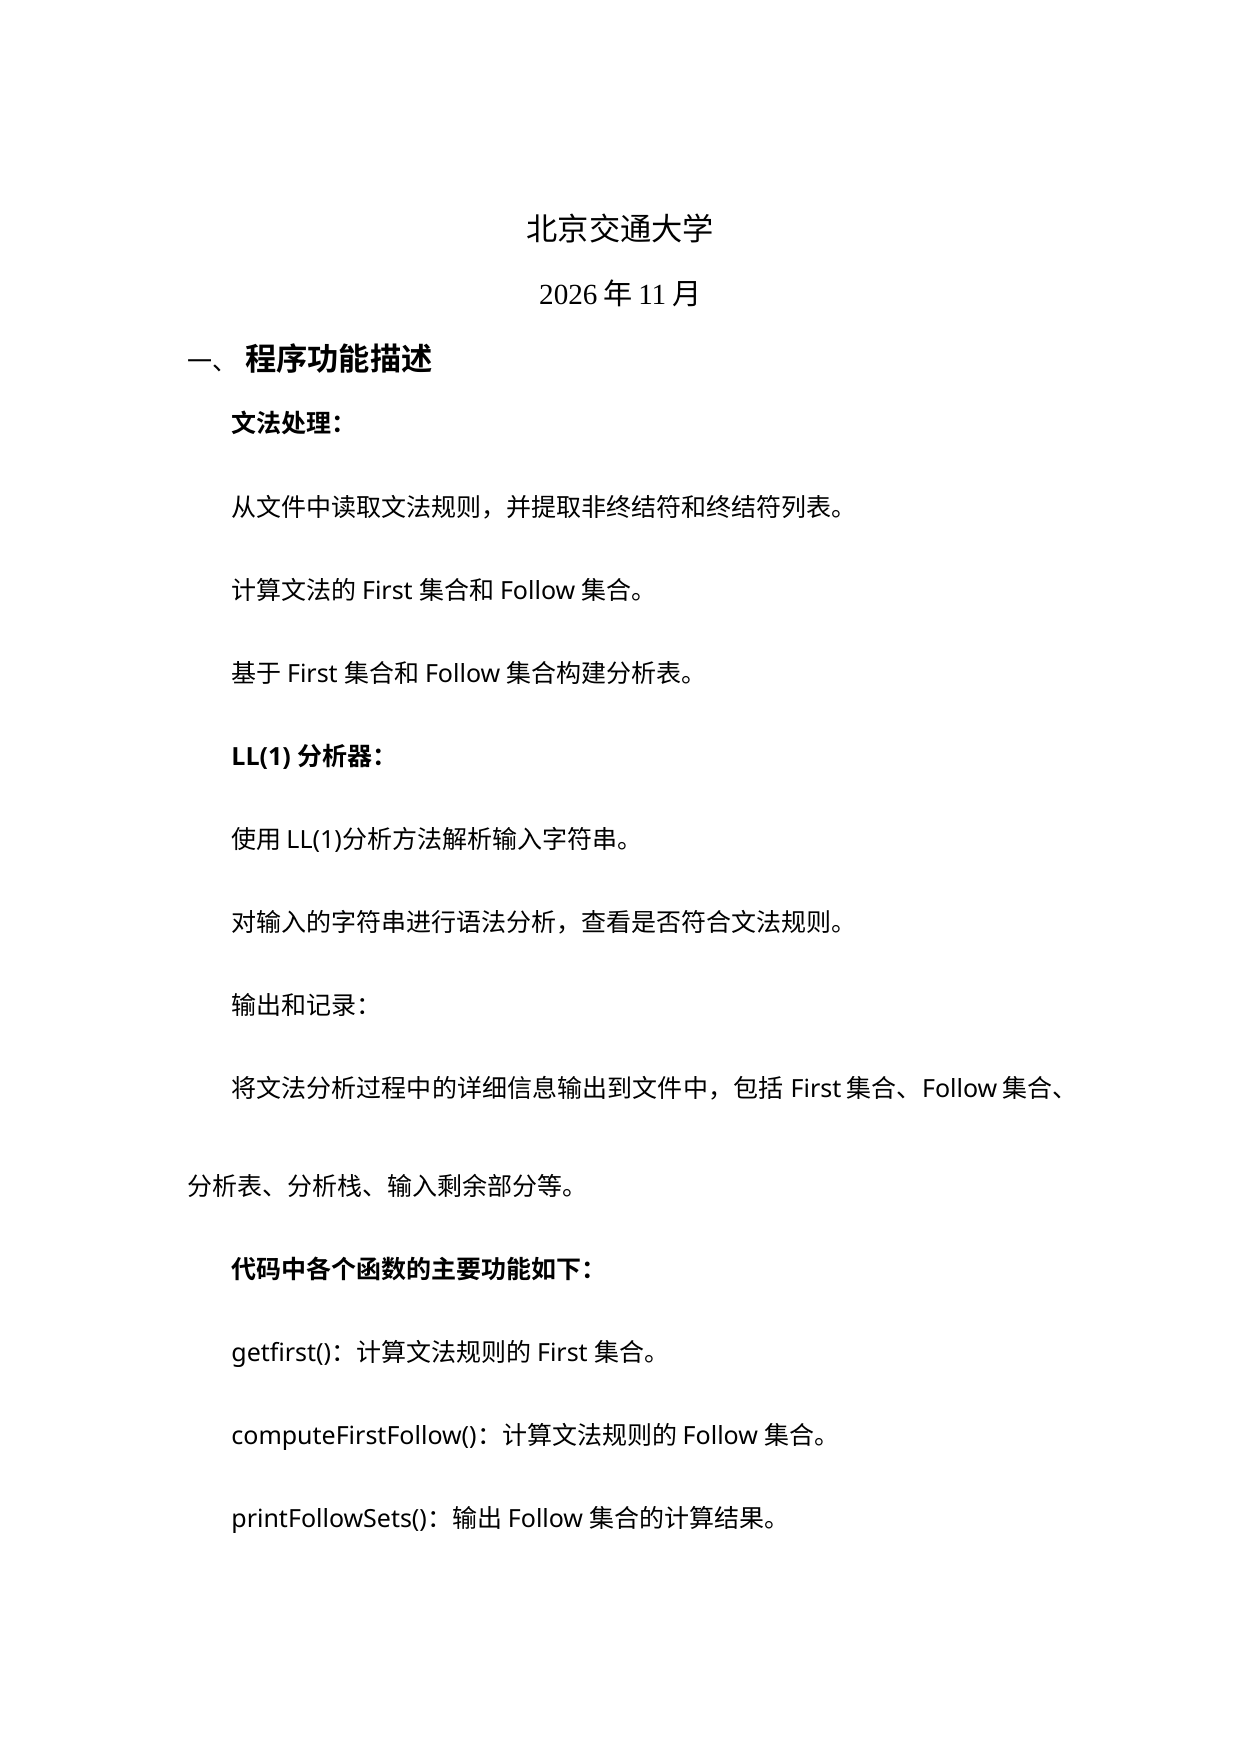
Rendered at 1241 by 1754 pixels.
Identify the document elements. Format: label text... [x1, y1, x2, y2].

text computeFirstFollow()：计算文法规则的 Follow 集合。 [187, 1401, 1053, 1466]
list 程序功能描述 [187, 324, 1053, 389]
text getfirst()：计算文法规则的 First 集合。 [187, 1318, 1053, 1383]
text 北京交通大学 [187, 194, 1053, 259]
text printFollowSets()：输出 Follow 集合的计算结果。 [187, 1484, 1053, 1549]
text 输出和记录： [187, 971, 1053, 1036]
text 对输入的字符串进行语法分析，查看是否符合文法规则。 [187, 888, 1053, 953]
text 从文件中读取文法规则，并提取非终结符和终结符列表。 [187, 473, 1053, 538]
text 基于 First 集合和 Follow 集合构建分析表。 [187, 639, 1053, 704]
text 2023年11月 [187, 259, 1053, 324]
text LL(1) 分析器： [187, 722, 1053, 787]
text 文法处理： [187, 389, 1053, 454]
text 计算文法的 First 集合和 Follow 集合。 [187, 556, 1053, 621]
text 将文法分析过程中的详细信息输出到文件中，包括First集合、Follow集合、分析表、分析栈、输入剩余部分等。 [187, 1054, 1053, 1217]
text 使用LL(1)分析方法解析输入字符串。 [187, 805, 1053, 870]
text 代码中各个函数的主要功能如下： [187, 1235, 1053, 1300]
